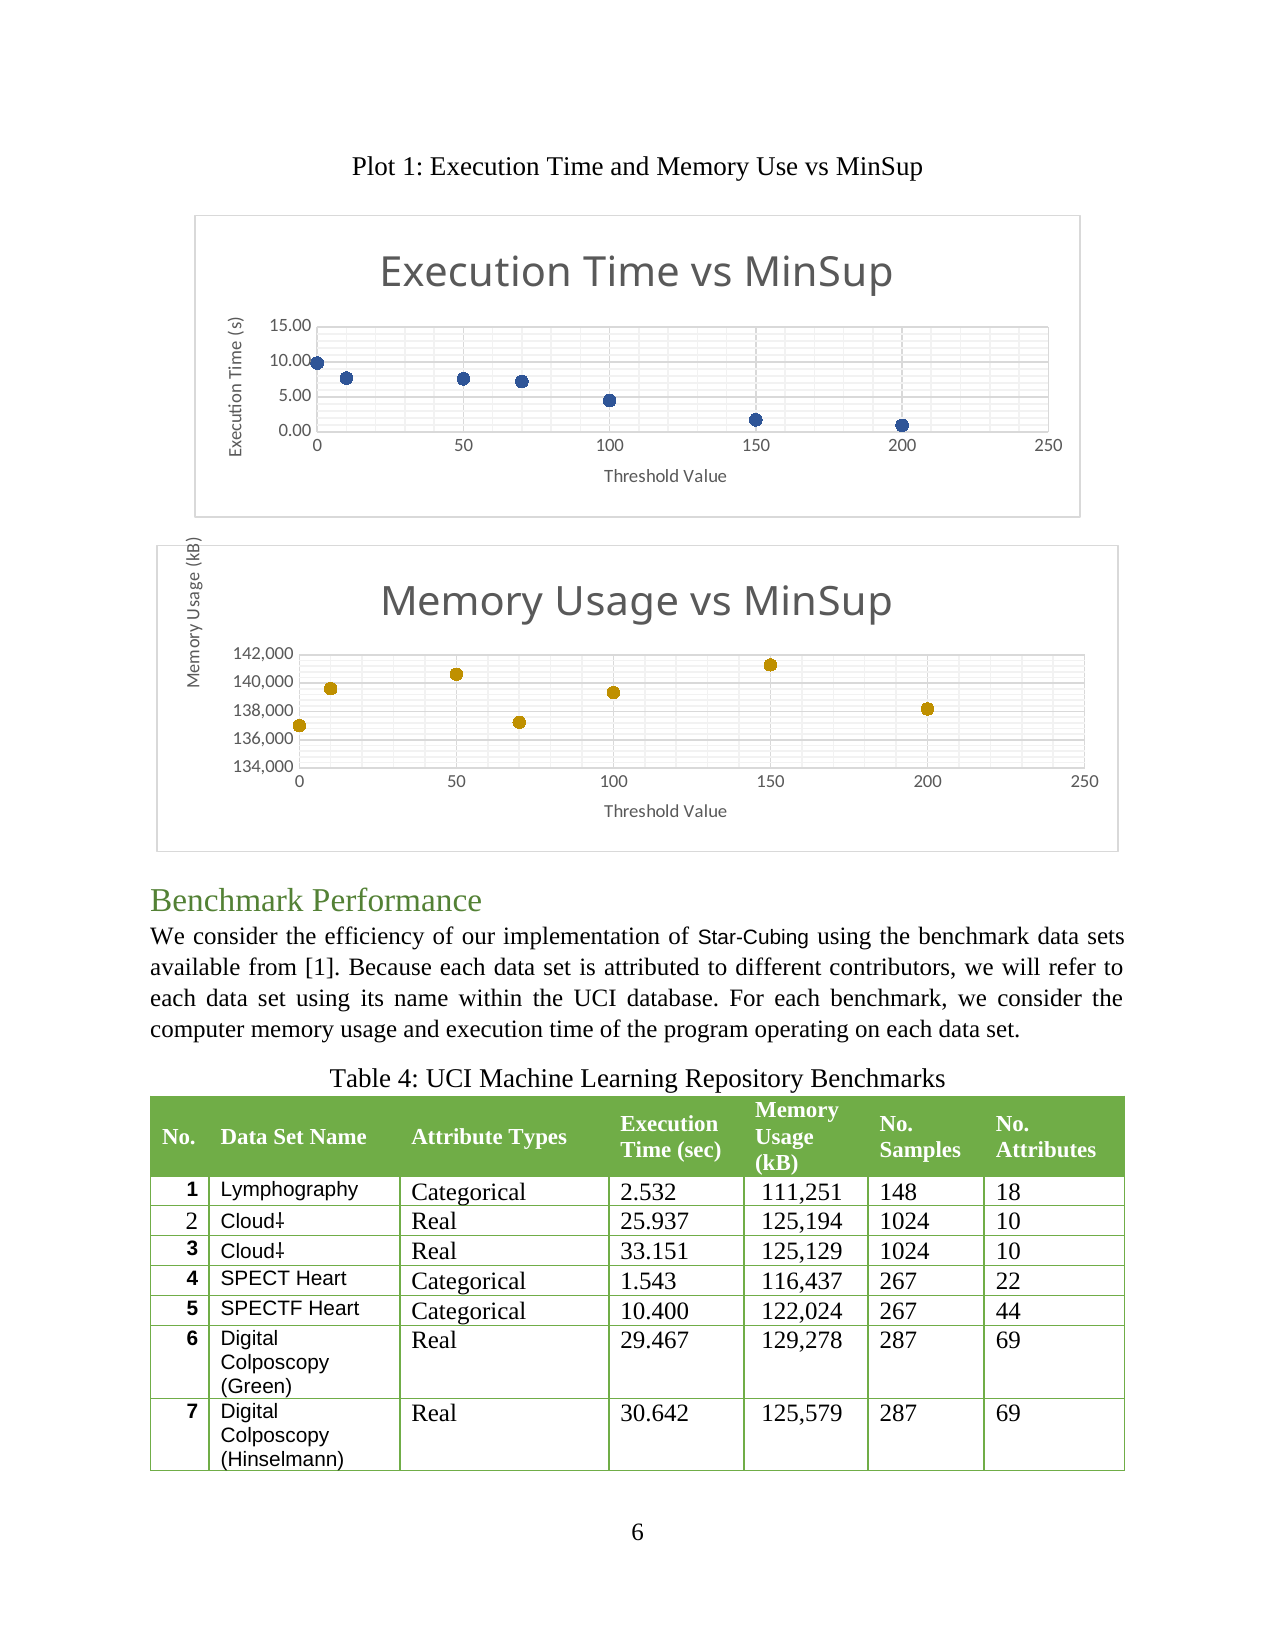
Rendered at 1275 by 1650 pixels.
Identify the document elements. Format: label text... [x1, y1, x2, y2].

table_cell 287 [869, 1399, 983, 1470]
table_cell 3 [151, 1236, 208, 1265]
table_cell Categorical [401, 1266, 608, 1295]
table_cell 30.642 [610, 1399, 743, 1470]
table_cell 69 [985, 1326, 1124, 1397]
table_cell 287 [869, 1326, 983, 1397]
subtitle Plot 1: Execution Time and Memory Use vs MinSup [150, 150, 1125, 181]
subtitle Benchmark Performance [150, 880, 1125, 918]
table_cell 2 [151, 1206, 208, 1235]
table_header Data Set Name [210, 1097, 399, 1176]
table_cell 2.532 [610, 1177, 743, 1205]
table_header Execution Time (sec) [610, 1097, 743, 1176]
table_cell 44 [985, 1296, 1124, 1324]
table_cell Real [401, 1206, 608, 1235]
table_cell Cloud⸸ [210, 1236, 399, 1265]
table_header Attribute Types [401, 1097, 608, 1176]
table_cell 5 [151, 1296, 208, 1324]
table_cell 129,278 [745, 1326, 867, 1397]
table_cell SPECT Heart [210, 1266, 399, 1295]
table_cell 4 [151, 1266, 208, 1295]
table_cell 125,579 [745, 1399, 867, 1470]
table_cell Lymphography [210, 1177, 399, 1205]
table_header No. Samples [869, 1097, 983, 1176]
table_cell 18 [985, 1177, 1124, 1205]
table_cell 10.400 [610, 1296, 743, 1324]
table_cell 125,129 [745, 1236, 867, 1265]
table_header No. [151, 1097, 208, 1176]
table_cell 267 [869, 1266, 983, 1295]
table_cell 22 [985, 1266, 1124, 1295]
table_cell 125,194 [745, 1206, 867, 1235]
table_cell Real [401, 1326, 608, 1397]
table_cell Categorical [401, 1296, 608, 1324]
table_cell 111,251 [745, 1177, 867, 1205]
table_cell Real [401, 1399, 608, 1470]
table_cell 33.151 [610, 1236, 743, 1265]
table_cell SPECTF Heart [210, 1296, 399, 1324]
table_cell Cloud⸸ [210, 1206, 399, 1235]
table_cell 1.543 [610, 1266, 743, 1295]
subtitle Table 4: UCI Machine Learning Repository Benchmarks [150, 1062, 1125, 1093]
table_cell Digital Colposcopy (Hinselmann) [210, 1399, 399, 1470]
table_header No. Attributes [985, 1097, 1124, 1176]
table_cell 69 [985, 1399, 1124, 1470]
text We consider the efficiency of our implementation of Star-Cubing using the benchmark data sets available from [1]. Because each data set is attributed to different contributors, we will refer to each data set using its name within the UCI database. For each benchmark, we consider the computer memory usage and execution time of the program operating on each data set. [150, 921, 1125, 1043]
table_cell 1 [151, 1177, 208, 1205]
table_cell 148 [869, 1177, 983, 1205]
table_cell 25.937 [610, 1206, 743, 1235]
table_cell 7 [151, 1399, 208, 1470]
table_cell 267 [869, 1296, 983, 1324]
table_cell 10 [985, 1236, 1124, 1265]
table_cell Real [401, 1236, 608, 1265]
table_cell 122,024 [745, 1296, 867, 1324]
table_cell 1024 [869, 1206, 983, 1235]
table_cell 6 [151, 1326, 208, 1397]
table_cell Categorical [401, 1177, 608, 1205]
table_cell 29.467 [610, 1326, 743, 1397]
table_cell Digital Colposcopy (Green) [210, 1326, 399, 1397]
table_cell 10 [985, 1206, 1124, 1235]
table_header Memory Usage (kB) [745, 1097, 867, 1176]
table_cell 116,437 [745, 1266, 867, 1295]
table_cell 1024 [869, 1236, 983, 1265]
